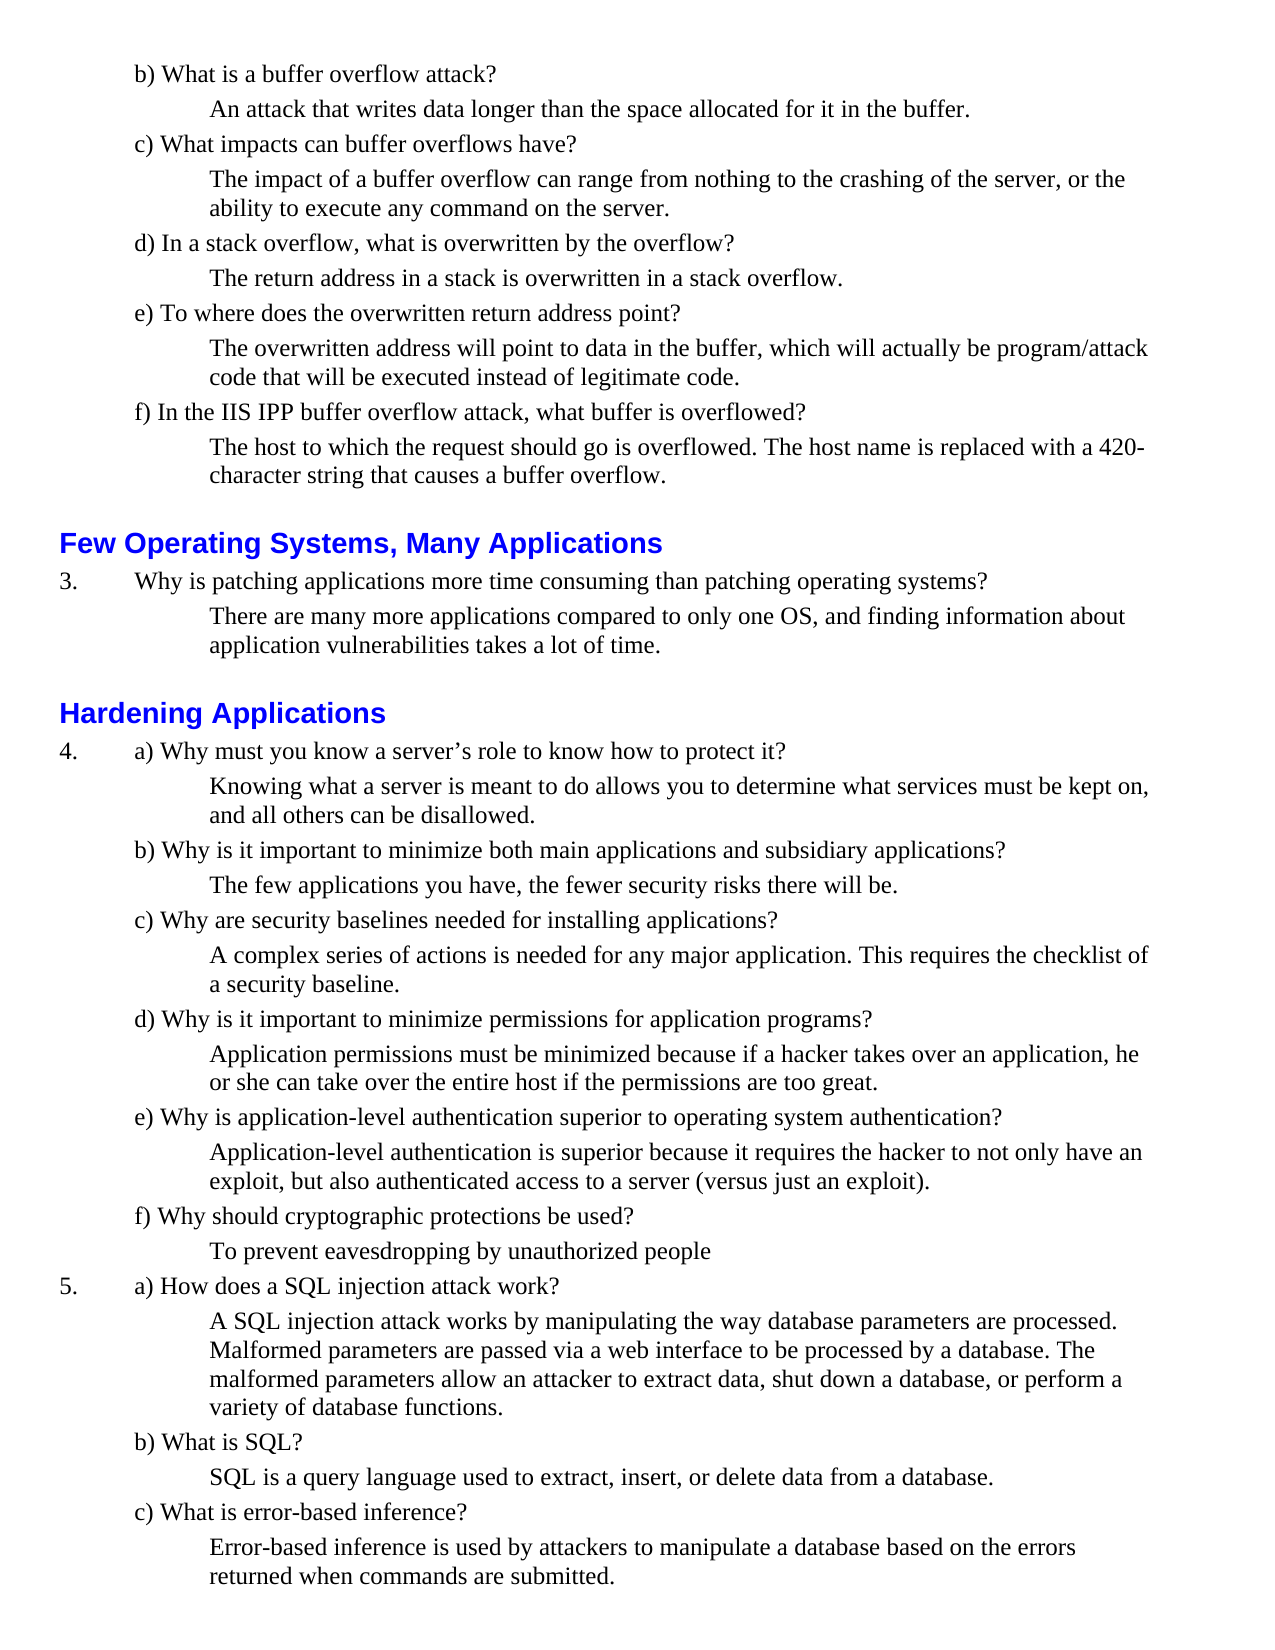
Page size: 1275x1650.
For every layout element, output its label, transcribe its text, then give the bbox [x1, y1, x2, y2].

text 5. a) How does a SQL injection attack work? [59, 1271, 1157, 1300]
text 3. Why is patching applications more time consuming than patching operating systems? [59, 566, 1157, 595]
text b) What is SQL? [134, 1427, 1157, 1456]
text The overwritten address will point to data in the buffer, which will actually be program/attack code that will be executed instead of legitimate code. [209, 333, 1157, 390]
text f) In the IIS IPP buffer overflow attack, what buffer is overflowed? [59, 397, 1157, 425]
text Knowing what a server is meant to do allows you to determine what services must be kept on, and all others can be disallowed. [209, 771, 1157, 829]
text f) Why should cryptographic protections be used? [59, 1201, 1157, 1230]
text SQL is a query language used to extract, insert, or delete data from a database. [134, 1462, 1157, 1491]
text c) What impacts can buffer overflows have? [59, 129, 1157, 158]
text The few applications you have, the fewer security risks there will be. [209, 870, 1157, 899]
text A complex series of actions is needed for any major application. This requires the checklist of a security baseline. [209, 940, 1157, 997]
text Hardening Applications [59, 696, 1157, 730]
text b) What is a buffer overflow attack? [59, 59, 1157, 88]
text e) Why is application-level authentication superior to operating system authentication? [59, 1102, 1157, 1131]
text A SQL injection attack works by manipulating the way database parameters are processed. Malformed parameters are passed via a web interface to be processed by a database. The malformed parameters allow an attacker to extract data, shut down a database, or perform a variety of database functions. [134, 1306, 1157, 1421]
text The return address in a stack is overwritten in a stack overflow. [209, 263, 1157, 292]
text b) Why is it important to minimize both main applications and subsidiary applications? [59, 835, 1157, 864]
text To prevent eavesdropping by unauthorized people [209, 1236, 1157, 1265]
text 4. a) Why must you know a server’s role to know how to protect it? [59, 736, 1157, 765]
text c) What is error-based inference? [134, 1497, 1157, 1526]
text The impact of a buffer overflow can range from nothing to the crashing of the server, or the ability to execute any command on the server. [209, 164, 1157, 222]
text d) Why is it important to minimize permissions for application programs? [59, 1004, 1157, 1032]
text Application permissions must be minimized because if a hacker takes over an application, he or she can take over the entire host if the permissions are too great. [209, 1039, 1157, 1096]
text d) In a stack overflow, what is overwritten by the overflow? [59, 228, 1157, 257]
text Application-level authentication is superior because it requires the hacker to not only have an exploit, but also authenticated access to a server (versus just an exploit). [209, 1137, 1157, 1195]
text e) To where does the overwritten return address point? [59, 298, 1157, 327]
text c) Why are security baselines needed for installing applications? [59, 905, 1157, 934]
text An attack that writes data longer than the space allocated for it in the buffer. [209, 94, 1157, 123]
text Error-based inference is used by attackers to manipulate a database based on the errors returned when commands are submitted. [134, 1532, 1157, 1590]
text The host to which the request should go is overflowed. The host name is replaced with a 420-character string that causes a buffer overflow. [209, 432, 1157, 489]
text There are many more applications compared to only one OS, and finding information about application vulnerabilities takes a lot of time. [209, 601, 1157, 659]
text Few Operating Systems, Many Applications [59, 527, 1157, 560]
